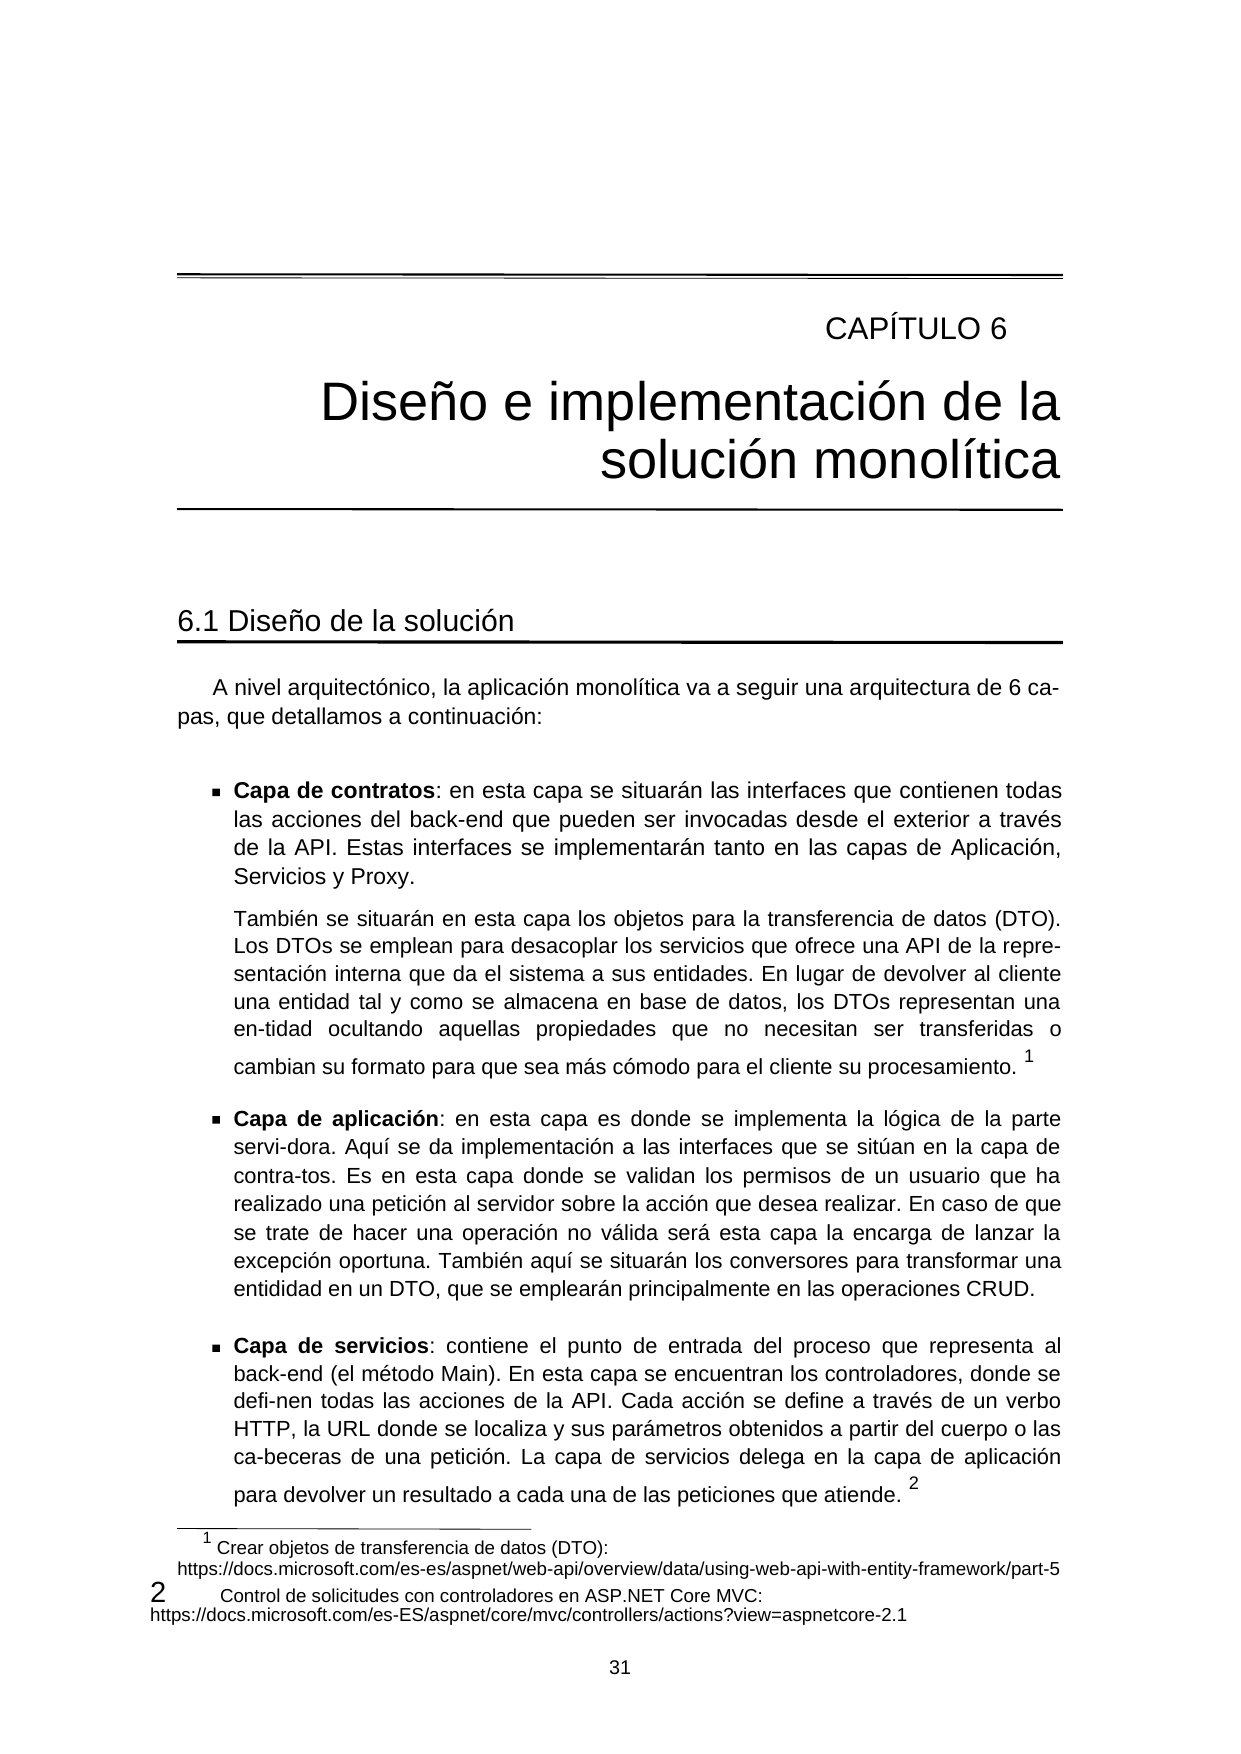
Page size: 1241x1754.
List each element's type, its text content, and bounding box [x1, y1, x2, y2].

text Diseño e implementación de la solución monolítica [281, 374, 1060, 489]
text Capa de contratos: en esta capa se situarán las interfaces que contienen todas las acciones del back-end que pueden ser invocadas desde el exterior a través de la API. Estas interfaces se implementarán tanto en las capas de Aplicación, Servicios y Proxy. [233, 777, 1062, 889]
text Capa de aplicación: en esta capa es donde se implementa la lógica de la parte servi-dora. Aquí se da implementación a las interfaces que se sitúan en la capa de contra-tos. Es en esta capa donde se validan los permisos de un usuario que ha realizado una petición al servidor sobre la acción que desea realizar. En caso de que se trate de hacer una operación no válida será esta capa la encarga de lanzar la excepción oportuna. También aquí se situarán los conversores para transformar una entididad en un DTO, que se emplearán principalmente en las operaciones CRUD. [233, 1106, 1062, 1301]
text A nivel arquitectónico, la aplicación monolítica va a seguir una arquitectura de 6 ca-pas, que detallamos a continuación: [177, 674, 1062, 730]
text 6.1 Diseño de la solución [177, 603, 1090, 637]
text Capa de servicios: contiene el punto de entrada del proceso que representa al back-end (el método Main). En esta capa se encuentran los controladores, donde se defi-nen todas las acciones de la API. Cada acción se define a través de un verbo HTTP, la URL donde se localiza y sus parámetros obtenidos a partir del cuerpo o las ca-beceras de una petición. La capa de servicios delega en la capa de aplicación para devolver un resultado a cada una de las peticiones que atiende. 2 [233, 1333, 1062, 1508]
text También se situarán en esta capa los objetos para la transferencia de datos (DTO). Los DTOs se emplean para desacoplar los servicios que ofrece una API de la repre-sentación interna que da el sistema a sus entidades. En lugar de devolver al cliente una entidad tal y como se almacena en base de datos, los DTOs representan una en-tidad ocultando aquellas propiedades que no necesitan ser transferidas o cambian su formato para que sea más cómodo para el cliente su procesamiento. 1 [233, 905, 1062, 1081]
list Control de solicitudes con controladores en ASP.NET Core MVC: https://docs.microsoft.com/es-ES/aspnet/core/mvc/controllers/actions?view=aspnetcore-2.1 [150, 1580, 1090, 1626]
text 1 Crear objetos de transferencia de datos (DTO): https://docs.microsoft.com/es-es/aspnet/web-api/overview/data/using-web-api-with-entity-framework/part-5 [177, 1531, 1062, 1579]
text CAPÍTULO 6 [825, 310, 1090, 346]
text 31 [150, 1656, 1089, 1679]
